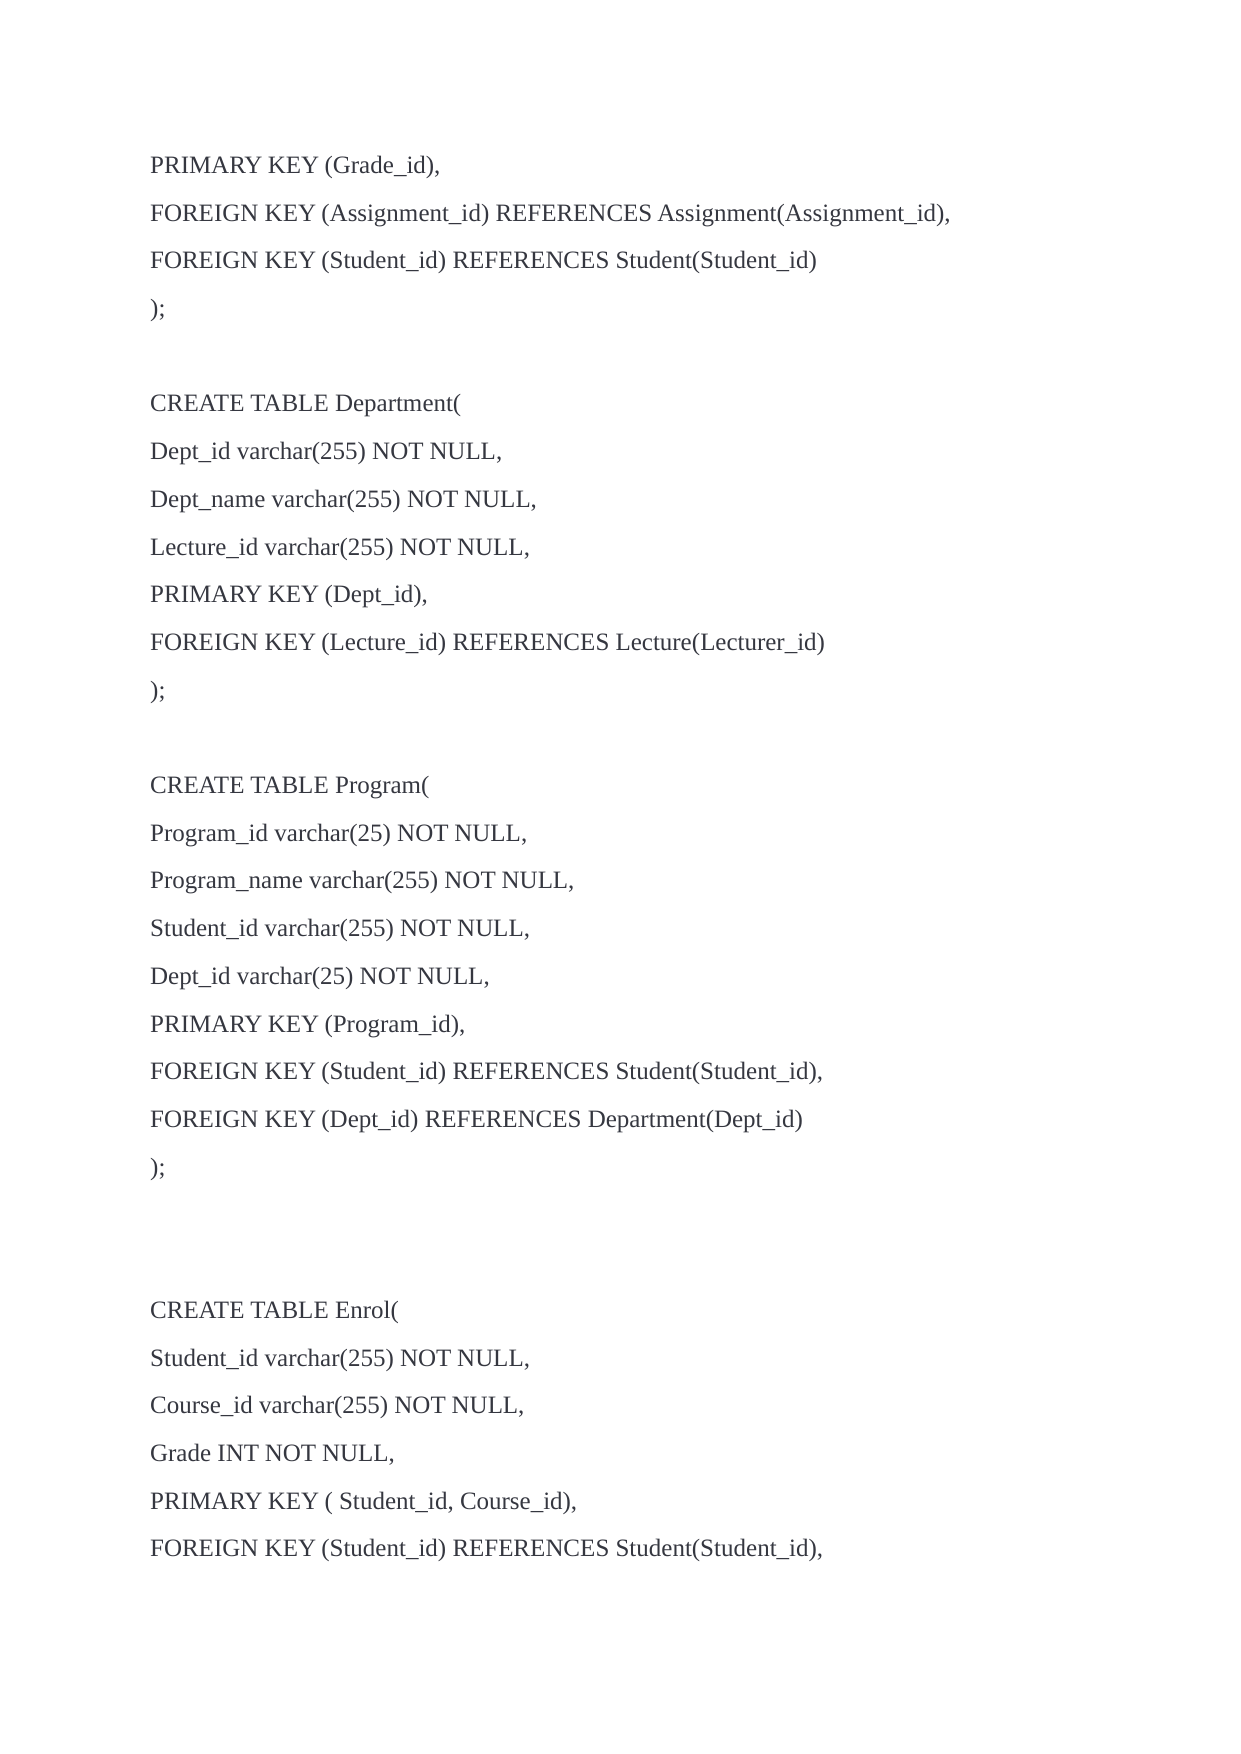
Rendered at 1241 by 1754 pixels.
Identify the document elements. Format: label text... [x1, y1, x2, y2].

text PRIMARY KEY ( Student_id, Course_id), [150, 1486, 1090, 1514]
text Dept_name varchar(255) NOT NULL, [150, 484, 1090, 513]
text Student_id varchar(255) NOT NULL, [150, 1343, 1090, 1371]
text CREATE TABLE Program( [150, 770, 1090, 799]
text ); [150, 1152, 1090, 1181]
text FOREIGN KEY (Assignment_id) REFERENCES Assignment(Assignment_id), [150, 198, 1090, 226]
text Grade INT NOT NULL, [150, 1438, 1090, 1467]
text FOREIGN KEY (Student_id) REFERENCES Student(Student_id), [150, 1533, 1090, 1562]
text FOREIGN KEY (Student_id) REFERENCES Student(Student_id), [150, 1056, 1090, 1085]
text Dept_id varchar(255) NOT NULL, [150, 436, 1090, 465]
text Program_id varchar(25) NOT NULL, [150, 818, 1090, 847]
text ); [150, 675, 1090, 703]
text FOREIGN KEY (Dept_id) REFERENCES Department(Dept_id) [150, 1104, 1090, 1133]
text CREATE TABLE Enrol( [150, 1295, 1090, 1324]
text ); [150, 293, 1090, 322]
text PRIMARY KEY (Program_id), [150, 1009, 1090, 1037]
text Lecture_id varchar(255) NOT NULL, [150, 532, 1090, 560]
text Program_name varchar(255) NOT NULL, [150, 866, 1090, 894]
text FOREIGN KEY (Lecture_id) REFERENCES Lecture(Lecturer_id) [150, 627, 1090, 656]
text PRIMARY KEY (Grade_id), [150, 150, 1090, 179]
text FOREIGN KEY (Student_id) REFERENCES Student(Student_id) [150, 245, 1090, 274]
text Student_id varchar(255) NOT NULL, [150, 913, 1090, 942]
text Course_id varchar(255) NOT NULL, [150, 1390, 1090, 1419]
text PRIMARY KEY (Dept_id), [150, 579, 1090, 608]
text Dept_id varchar(25) NOT NULL, [150, 961, 1090, 990]
text CREATE TABLE Department( [150, 388, 1090, 417]
